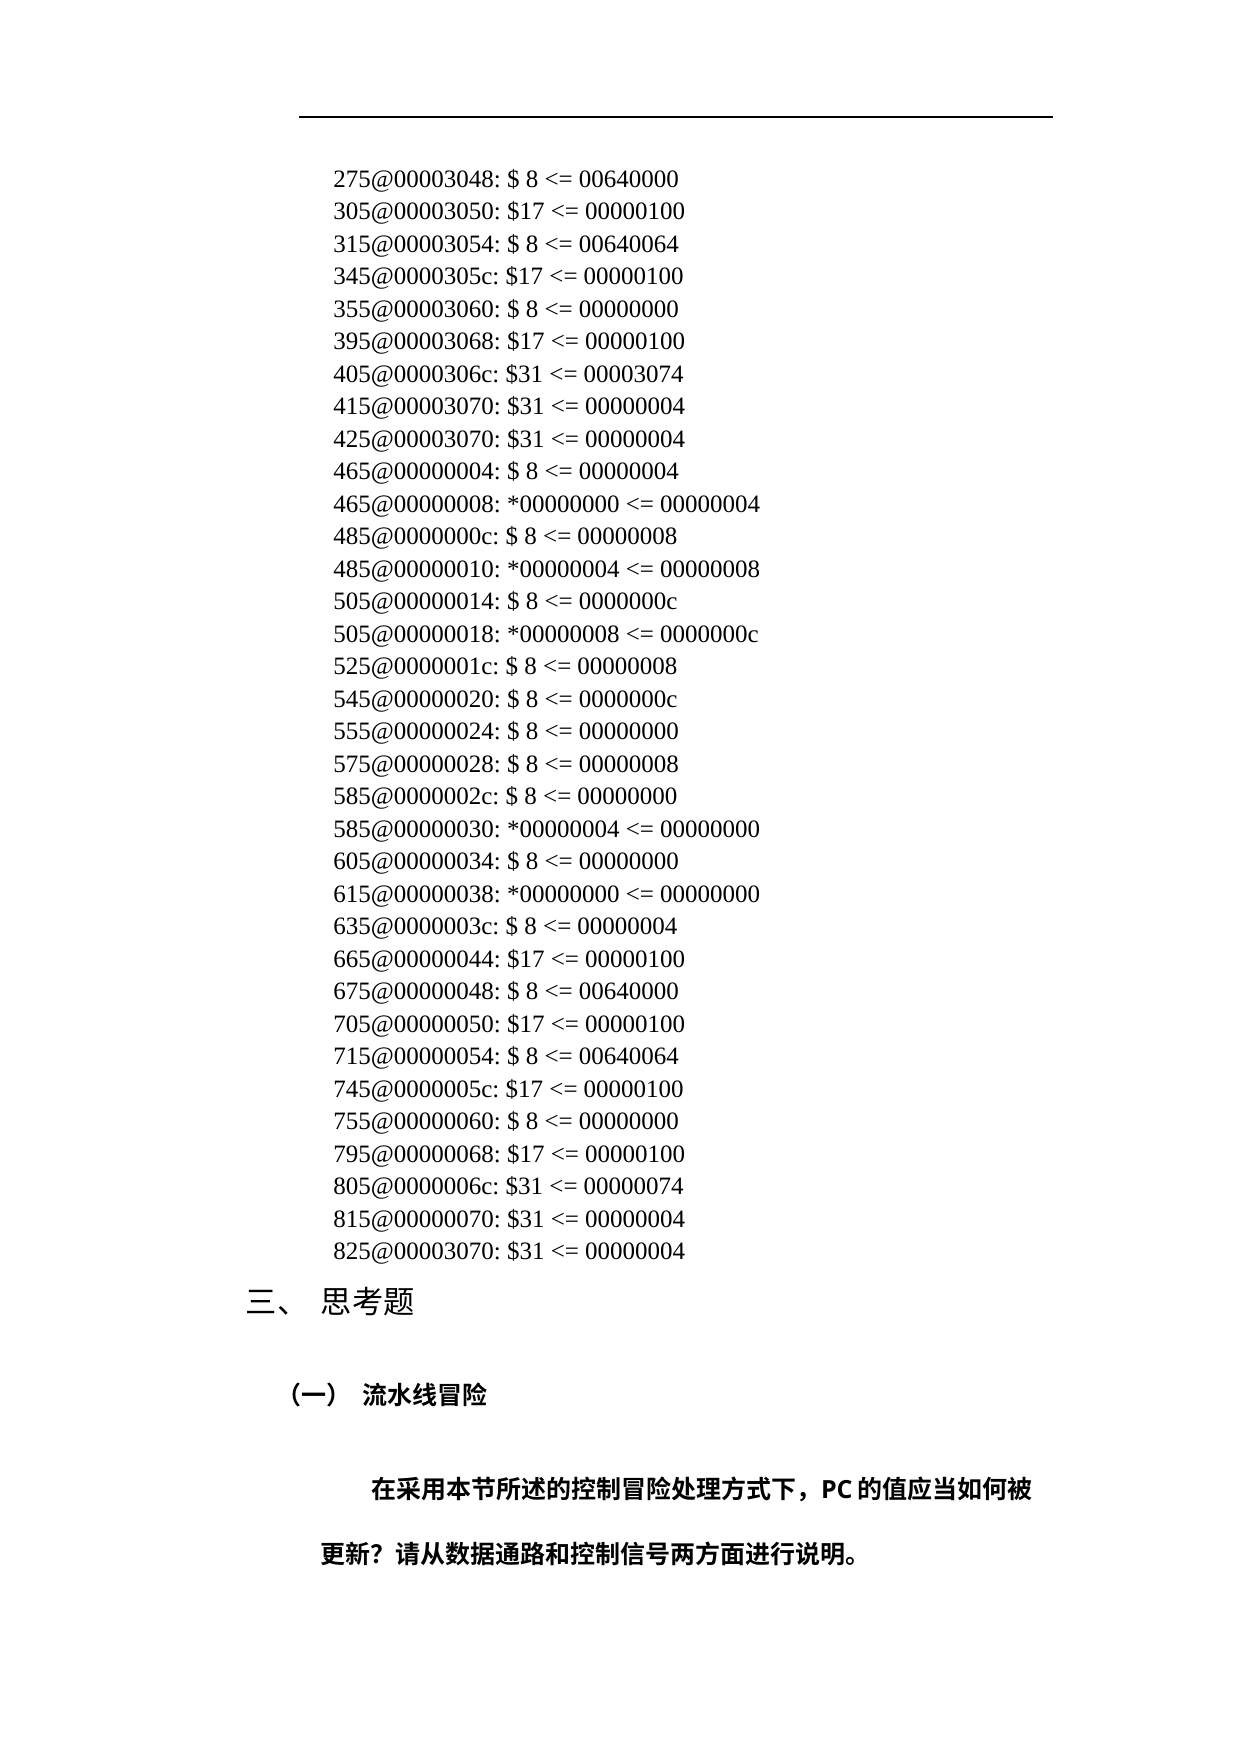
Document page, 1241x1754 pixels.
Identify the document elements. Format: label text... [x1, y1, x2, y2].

text 755@00000060: $ 8 <= 00000000 [333, 1104, 1053, 1137]
text 635@0000003c: $ 8 <= 00000004 [333, 909, 1053, 942]
text 315@00003054: $ 8 <= 00640064 [333, 227, 1053, 259]
text 815@00000070: $31 <= 00000004 [333, 1202, 1053, 1234]
text 705@00000050: $17 <= 00000100 [333, 1007, 1053, 1039]
list 思考题 [246, 1267, 1053, 1332]
text 425@00003070: $31 <= 00000004 [333, 422, 1053, 454]
text 465@00000004: $ 8 <= 00000004 [333, 454, 1053, 487]
text 275@00003048: $ 8 <= 00640000 [333, 162, 1053, 194]
text 395@00003068: $17 <= 00000100 [333, 324, 1053, 357]
text 555@00000024: $ 8 <= 00000000 [333, 714, 1053, 747]
text 525@0000001c: $ 8 <= 00000008 [333, 649, 1053, 682]
text 405@0000306c: $31 <= 00003074 [333, 357, 1053, 389]
text 615@00000038: *00000000 <= 00000000 [333, 877, 1053, 909]
list 在采用本节所述的控制冒险处理方式下，PC的值应当如何被更新？请从数据通路和控制信号两方面进行说明。 [320, 1455, 1053, 1585]
text 585@00000030: *00000004 <= 00000000 [333, 812, 1053, 844]
text 575@00000028: $ 8 <= 00000008 [333, 747, 1053, 779]
text 465@00000008: *00000000 <= 00000004 [333, 487, 1053, 519]
text 505@00000014: $ 8 <= 0000000c [333, 584, 1053, 617]
text 485@00000010: *00000004 <= 00000008 [333, 552, 1053, 584]
text 745@0000005c: $17 <= 00000100 [333, 1072, 1053, 1104]
text 545@00000020: $ 8 <= 0000000c [333, 682, 1053, 714]
list 流水线冒险 [276, 1361, 1053, 1426]
text 305@00003050: $17 <= 00000100 [333, 194, 1053, 227]
text 415@00003070: $31 <= 00000004 [333, 389, 1053, 422]
text 665@00000044: $17 <= 00000100 [333, 942, 1053, 974]
text 355@00003060: $ 8 <= 00000000 [333, 292, 1053, 324]
text 585@0000002c: $ 8 <= 00000000 [333, 779, 1053, 812]
text 825@00003070: $31 <= 00000004 [333, 1234, 1053, 1267]
text 805@0000006c: $31 <= 00000074 [333, 1169, 1053, 1202]
text 485@0000000c: $ 8 <= 00000008 [333, 519, 1053, 552]
text 795@00000068: $17 <= 00000100 [333, 1137, 1053, 1169]
text 715@00000054: $ 8 <= 00640064 [333, 1039, 1053, 1072]
text 675@00000048: $ 8 <= 00640000 [333, 974, 1053, 1007]
text 345@0000305c: $17 <= 00000100 [333, 259, 1053, 292]
text 505@00000018: *00000008 <= 0000000c [333, 617, 1053, 649]
text 605@00000034: $ 8 <= 00000000 [333, 844, 1053, 877]
